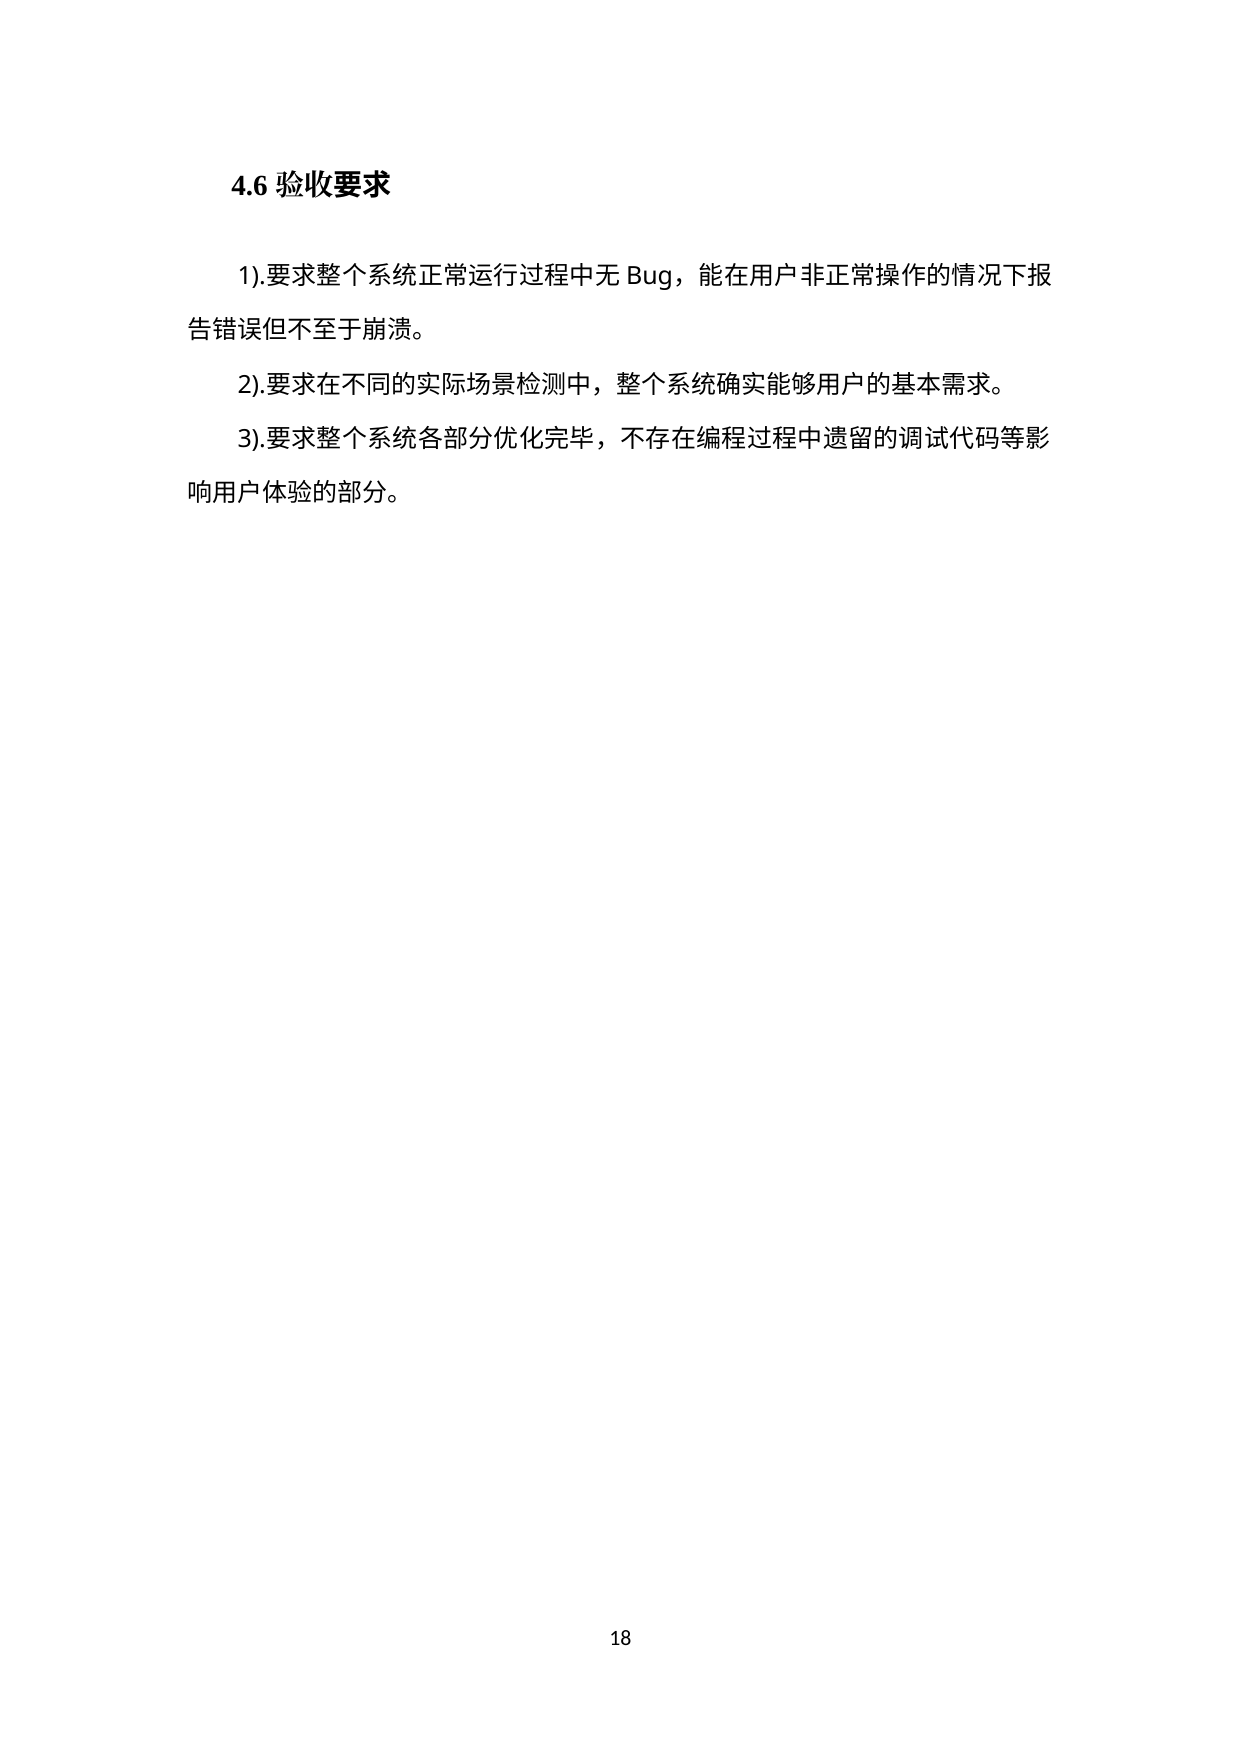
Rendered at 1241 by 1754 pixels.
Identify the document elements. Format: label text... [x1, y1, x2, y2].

text 1).要求整个系统正常运行过程中无Bug，能在用户非正常操作的情况下报告错误但不至于崩溃。 [187, 238, 1053, 346]
subtitle 4.6 验收要求 [231, 162, 1053, 204]
text 3).要求整个系统各部分优化完毕，不存在编程过程中遗留的调试代码等影响用户体验的部分。 [187, 400, 1053, 509]
text 2).要求在不同的实际场景检测中，整个系统确实能够用户的基本需求。 [187, 346, 1053, 400]
